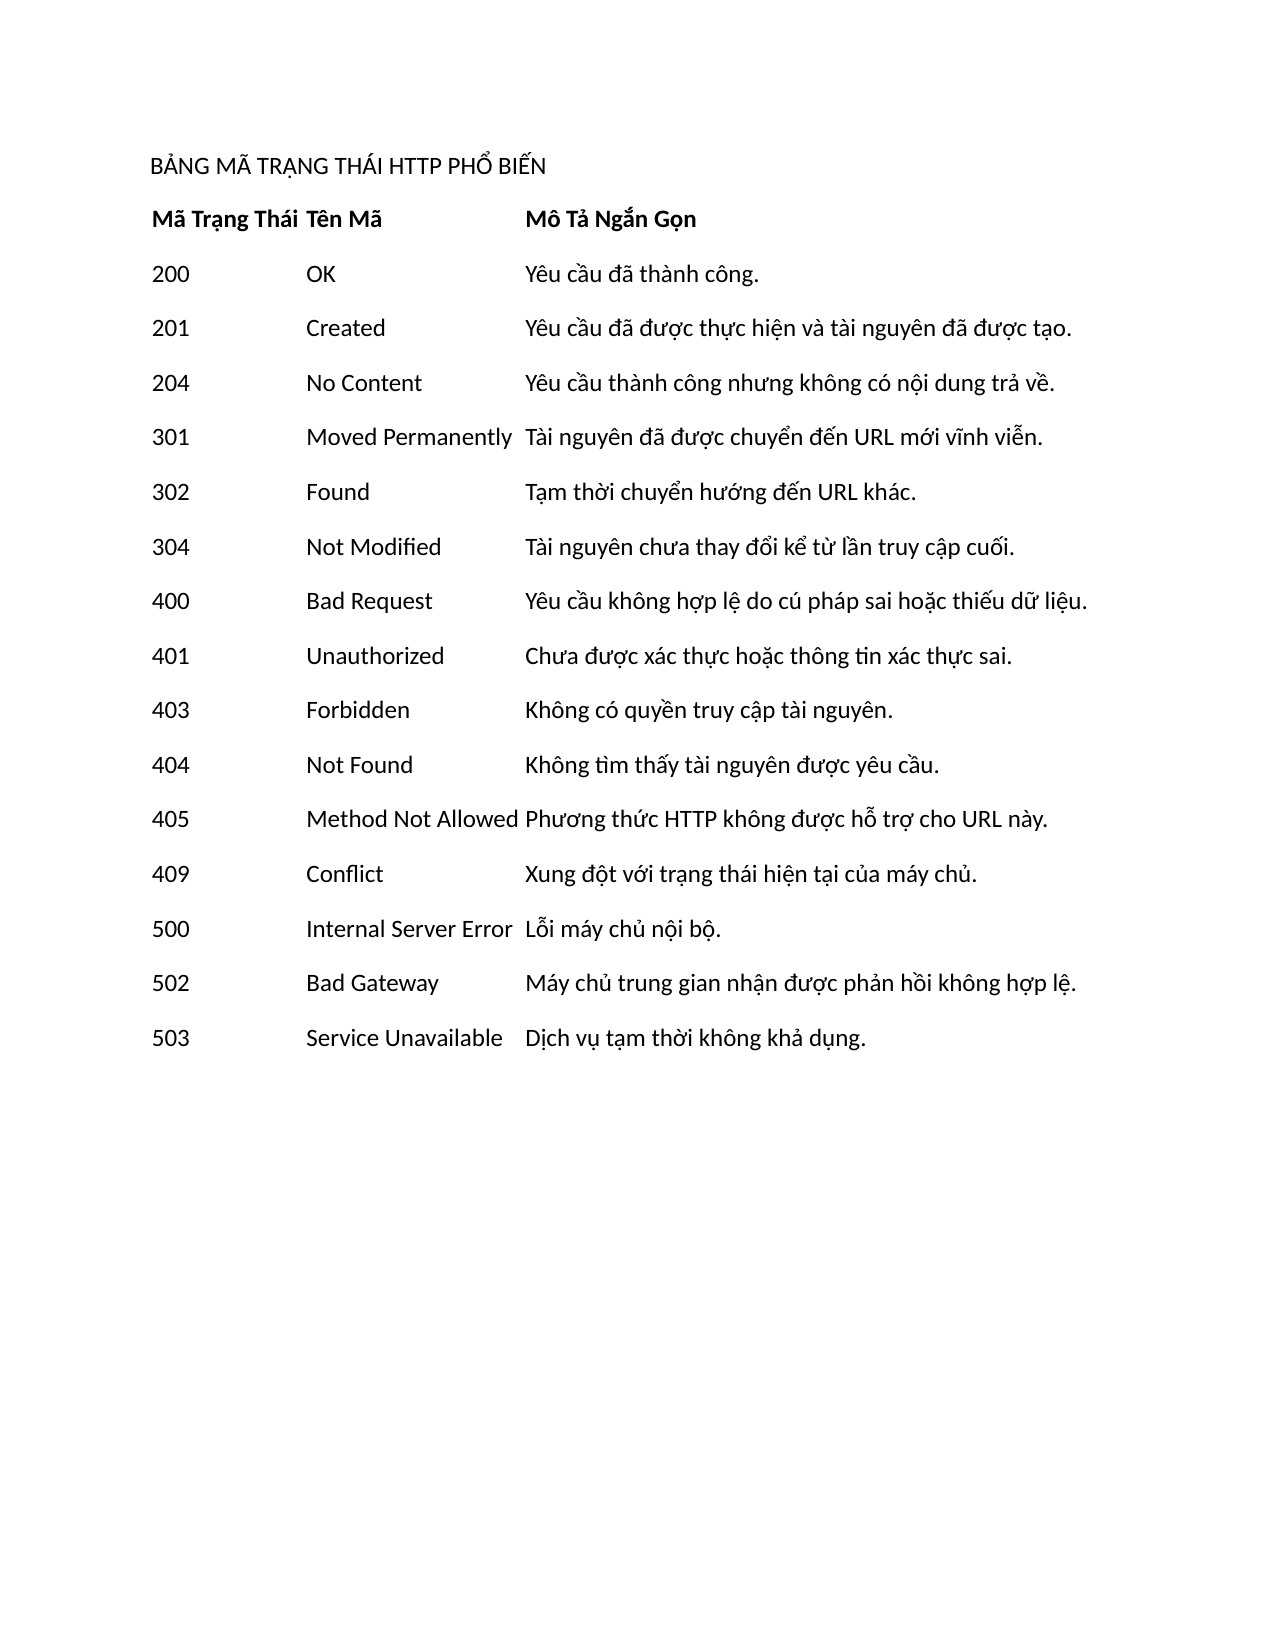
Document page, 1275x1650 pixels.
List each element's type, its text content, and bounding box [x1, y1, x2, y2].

table_cell Dịch vụ tạm thời không khả dụng. [524, 1020, 1094, 1075]
table_cell 302 [150, 475, 305, 529]
table_cell 200 [150, 256, 305, 311]
table_cell Yêu cầu không hợp lệ do cú pháp sai hoặc thiếu dữ liệu. [524, 584, 1094, 638]
table_cell Yêu cầu đã được thực hiện và tài nguyên đã được tạo. [524, 311, 1094, 365]
table_cell Yêu cầu thành công nhưng không có nội dung trả về. [524, 365, 1094, 420]
table_cell Không có quyền truy cập tài nguyên. [524, 693, 1094, 747]
table_cell Not Found [305, 748, 524, 802]
table_cell Bad Request [305, 584, 524, 638]
table_cell OK [305, 256, 524, 311]
table_cell 404 [150, 748, 305, 802]
table_cell 400 [150, 584, 305, 638]
table_header Mã Trạng Thái [150, 202, 305, 256]
table_cell 304 [150, 529, 305, 584]
table_cell Internal Server Error [305, 911, 524, 966]
table_cell Không tìm thấy tài nguyên được yêu cầu. [524, 748, 1094, 802]
table_cell 502 [150, 966, 305, 1020]
table_cell Tạm thời chuyển hướng đến URL khác. [524, 475, 1094, 529]
table_cell 403 [150, 693, 305, 747]
table_cell 500 [150, 911, 305, 966]
table_cell 409 [150, 857, 305, 911]
table_cell Forbidden [305, 693, 524, 747]
table_cell Tài nguyên chưa thay đổi kể từ lần truy cập cuối. [524, 529, 1094, 584]
table_cell 401 [150, 638, 305, 693]
table_cell Chưa được xác thực hoặc thông tin xác thực sai. [524, 638, 1094, 693]
table_cell 201 [150, 311, 305, 365]
table_header Mô Tả Ngắn Gọn [524, 202, 1094, 256]
table_header Tên Mã [305, 202, 524, 256]
table_cell Method Not Allowed [305, 802, 524, 857]
table_cell Conflict [305, 857, 524, 911]
table_cell Created [305, 311, 524, 365]
text BẢNG MÃ TRẠNG THÁI HTTP PHỔ BIẾN [150, 150, 1125, 181]
table_cell Phương thức HTTP không được hỗ trợ cho URL này. [524, 802, 1094, 857]
table_cell 204 [150, 365, 305, 420]
table_cell Yêu cầu đã thành công. [524, 256, 1094, 311]
table_cell Bad Gateway [305, 966, 524, 1020]
table_cell Moved Permanently [305, 420, 524, 474]
table_cell 503 [150, 1020, 305, 1075]
table_cell Service Unavailable [305, 1020, 524, 1075]
table_cell No Content [305, 365, 524, 420]
table_cell Tài nguyên đã được chuyển đến URL mới vĩnh viễn. [524, 420, 1094, 474]
table_cell Found [305, 475, 524, 529]
table_cell 301 [150, 420, 305, 474]
table_cell Xung đột với trạng thái hiện tại của máy chủ. [524, 857, 1094, 911]
table_cell Máy chủ trung gian nhận được phản hồi không hợp lệ. [524, 966, 1094, 1020]
table_cell 405 [150, 802, 305, 857]
table_cell Unauthorized [305, 638, 524, 693]
table_cell Lỗi máy chủ nội bộ. [524, 911, 1094, 966]
table_cell Not Modified [305, 529, 524, 584]
